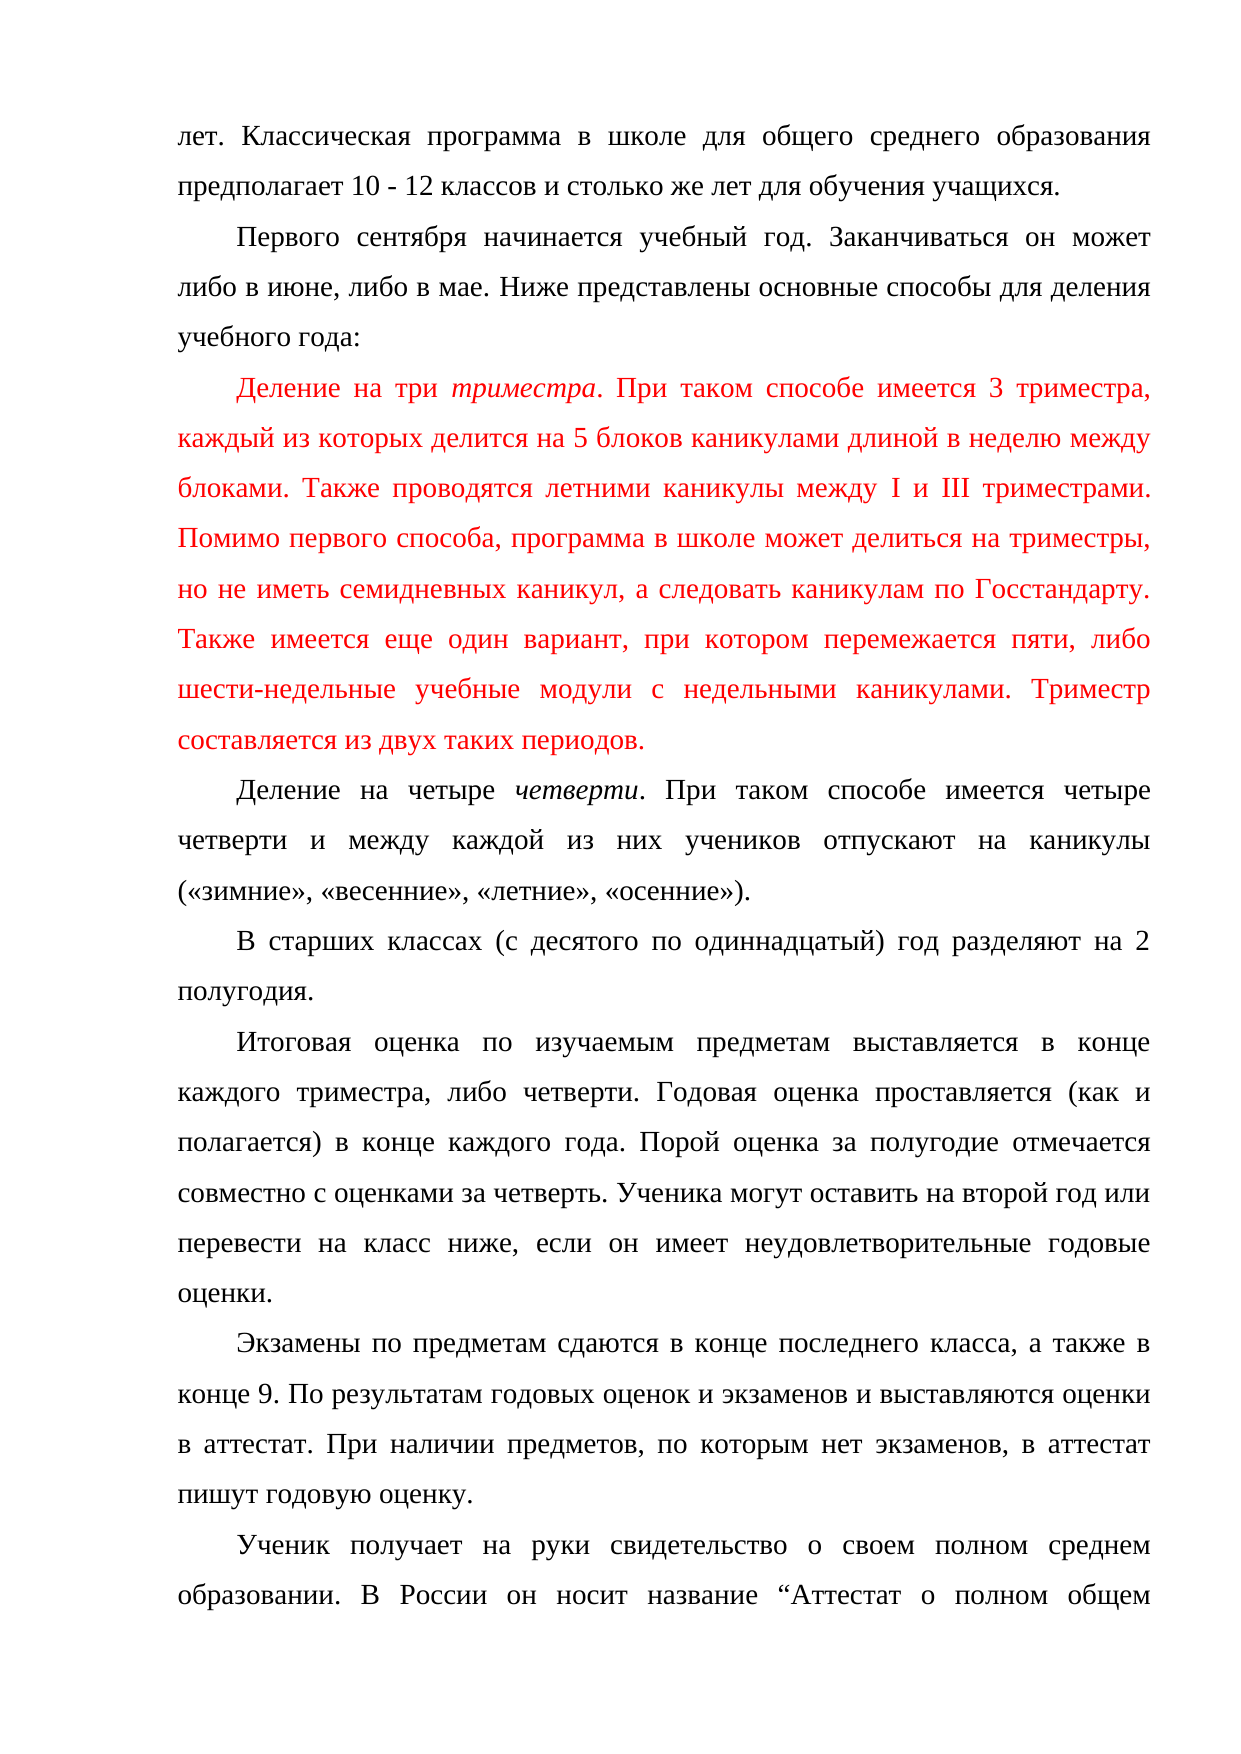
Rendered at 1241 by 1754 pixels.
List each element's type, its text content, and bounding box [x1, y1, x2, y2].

text Итоговая оценка по изучаемым предметам выставляется в конце каждого триместра, либо четверти. Годовая оценка проставляется (как и полагается) в конце каждого года. Порой оценка за полугодие отмечается совместно с оценками за четверть. Ученика могут оставить на второй год или перевести на класс ниже, если он имеет неудовлетворительные годовые оценки. [177, 1024, 1152, 1309]
text Деление на три триместра. При таком способе имеется 3 триместра, каждый из которых делится на 5 блоков каникулами длиной в неделю между блоками. Также проводятся летними каникулы между I и III триместрами. Помимо первого способа, программа в школе может делиться на триместры, но не иметь семидневных каникул, а следовать каникулам по Госстандарту. Также имеется еще один вариант, при котором перемежается пяти, либо шести-недельные учебные модули с недельными каникулами. Триместр составляется из двух таких периодов. [177, 370, 1152, 755]
text Экзамены по предметам сдаются в конце последнего класса, а также в конце 9. По результатам годовых оценок и экзаменов и выставляются оценки в аттестат. При наличии предметов, по которым нет экзаменов, в аттестат пишут годовую оценку. [177, 1326, 1152, 1510]
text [177, 118, 1152, 202]
text В старших классах (с десятого по одиннадцатый) год разделяют на 2 полугодия. [177, 923, 1152, 1007]
text Деление на четыре четверти. При таком способе имеется четыре четверти и между каждой из них учеников отпускают на каникулы («зимние», «весенние», «летние», «осенние»). [177, 772, 1152, 906]
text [177, 1527, 1152, 1611]
text Первого сентября начинается учебный год. Заканчиваться он может либо в июне, либо в мае. Ниже представлены основные способы для деления учебного года: [177, 219, 1152, 353]
